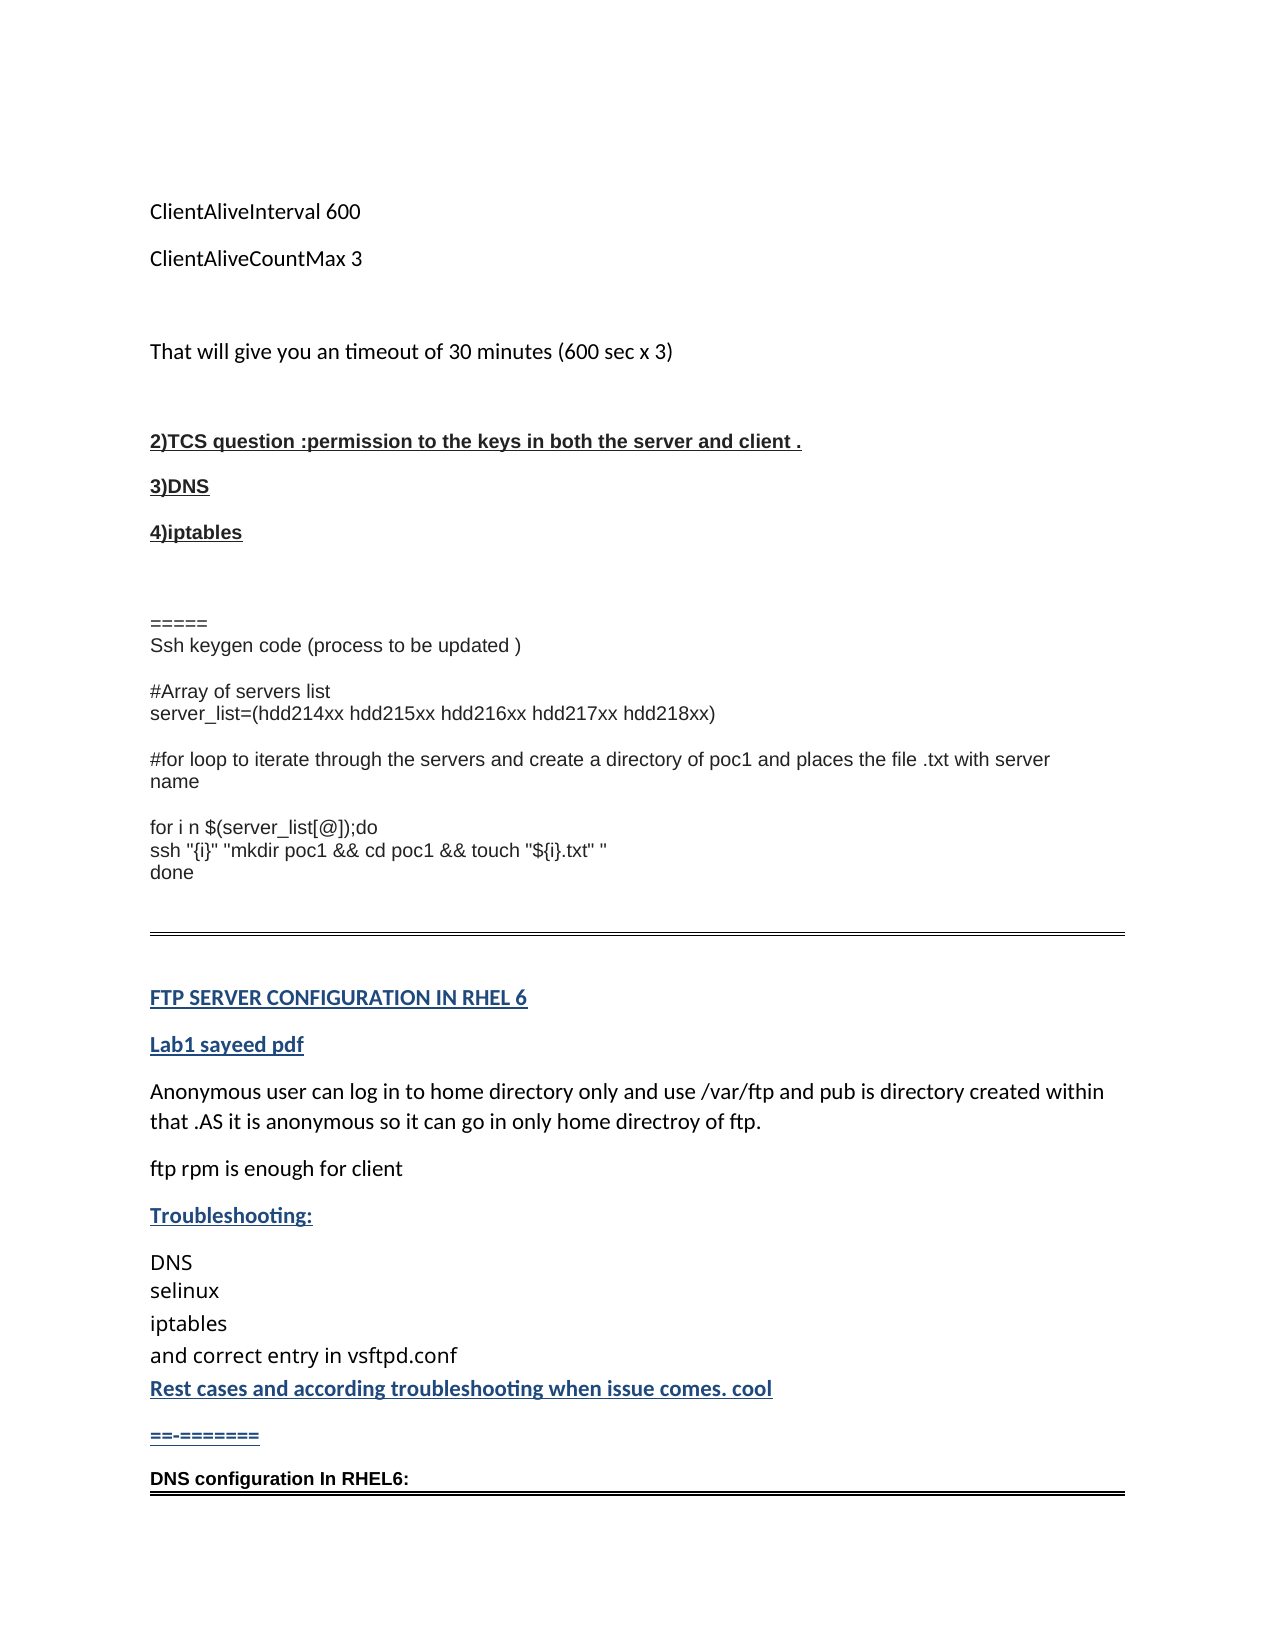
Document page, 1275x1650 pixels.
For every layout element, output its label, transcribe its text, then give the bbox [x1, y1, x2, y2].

text Anonymous user can log in to home directory only and use /var/ftp and pub is directory created within that .AS it is anonymous so it can go in only home directroy of ftp. [150, 1077, 1125, 1135]
text iptables [150, 1309, 1125, 1337]
text DNS configuration In RHEL6: [150, 1468, 1125, 1491]
text ===== [150, 611, 1125, 634]
text FTP SERVER CONFIGURATION IN RHEL 6 [150, 983, 1125, 1011]
text ClientAliveCountMax 3 [150, 244, 1125, 272]
text and correct entry in vsftpd.conf [150, 1341, 1125, 1370]
text Ssh keygen code (process to be updated ) [150, 634, 1125, 657]
text ssh "{i}" "mkdir poc1 && cd poc1 && touch "${i}.txt" " [150, 838, 1125, 861]
text 4)iptables [150, 521, 1125, 543]
text Troubleshooting: [150, 1201, 1125, 1229]
text ==-======= [150, 1421, 1125, 1449]
text ftp rpm is enough for client [150, 1154, 1125, 1182]
text ClientAliveInterval 600 [150, 197, 1125, 225]
text #for loop to iterate through the servers and create a directory of poc1 and places the file .txt with server name [150, 748, 1125, 793]
text #Array of servers list [150, 679, 1125, 702]
text That will give you an timeout of 30 minutes (600 sec x 3) [150, 337, 1125, 366]
text done [150, 861, 1125, 884]
text for i n $(server_list[@]);do [150, 816, 1125, 838]
text 3)DNS [150, 475, 1125, 498]
text 2)TCS question :permission to the keys in both the server and client . [150, 430, 1125, 452]
text DNS selinux [150, 1248, 1125, 1304]
text Rest cases and according troubleshooting when issue comes. cool [150, 1374, 1125, 1402]
text Lab1 sayeed pdf [150, 1030, 1125, 1058]
text server_list=(hdd214xx hdd215xx hdd216xx hdd217xx hdd218xx) [150, 702, 1125, 725]
